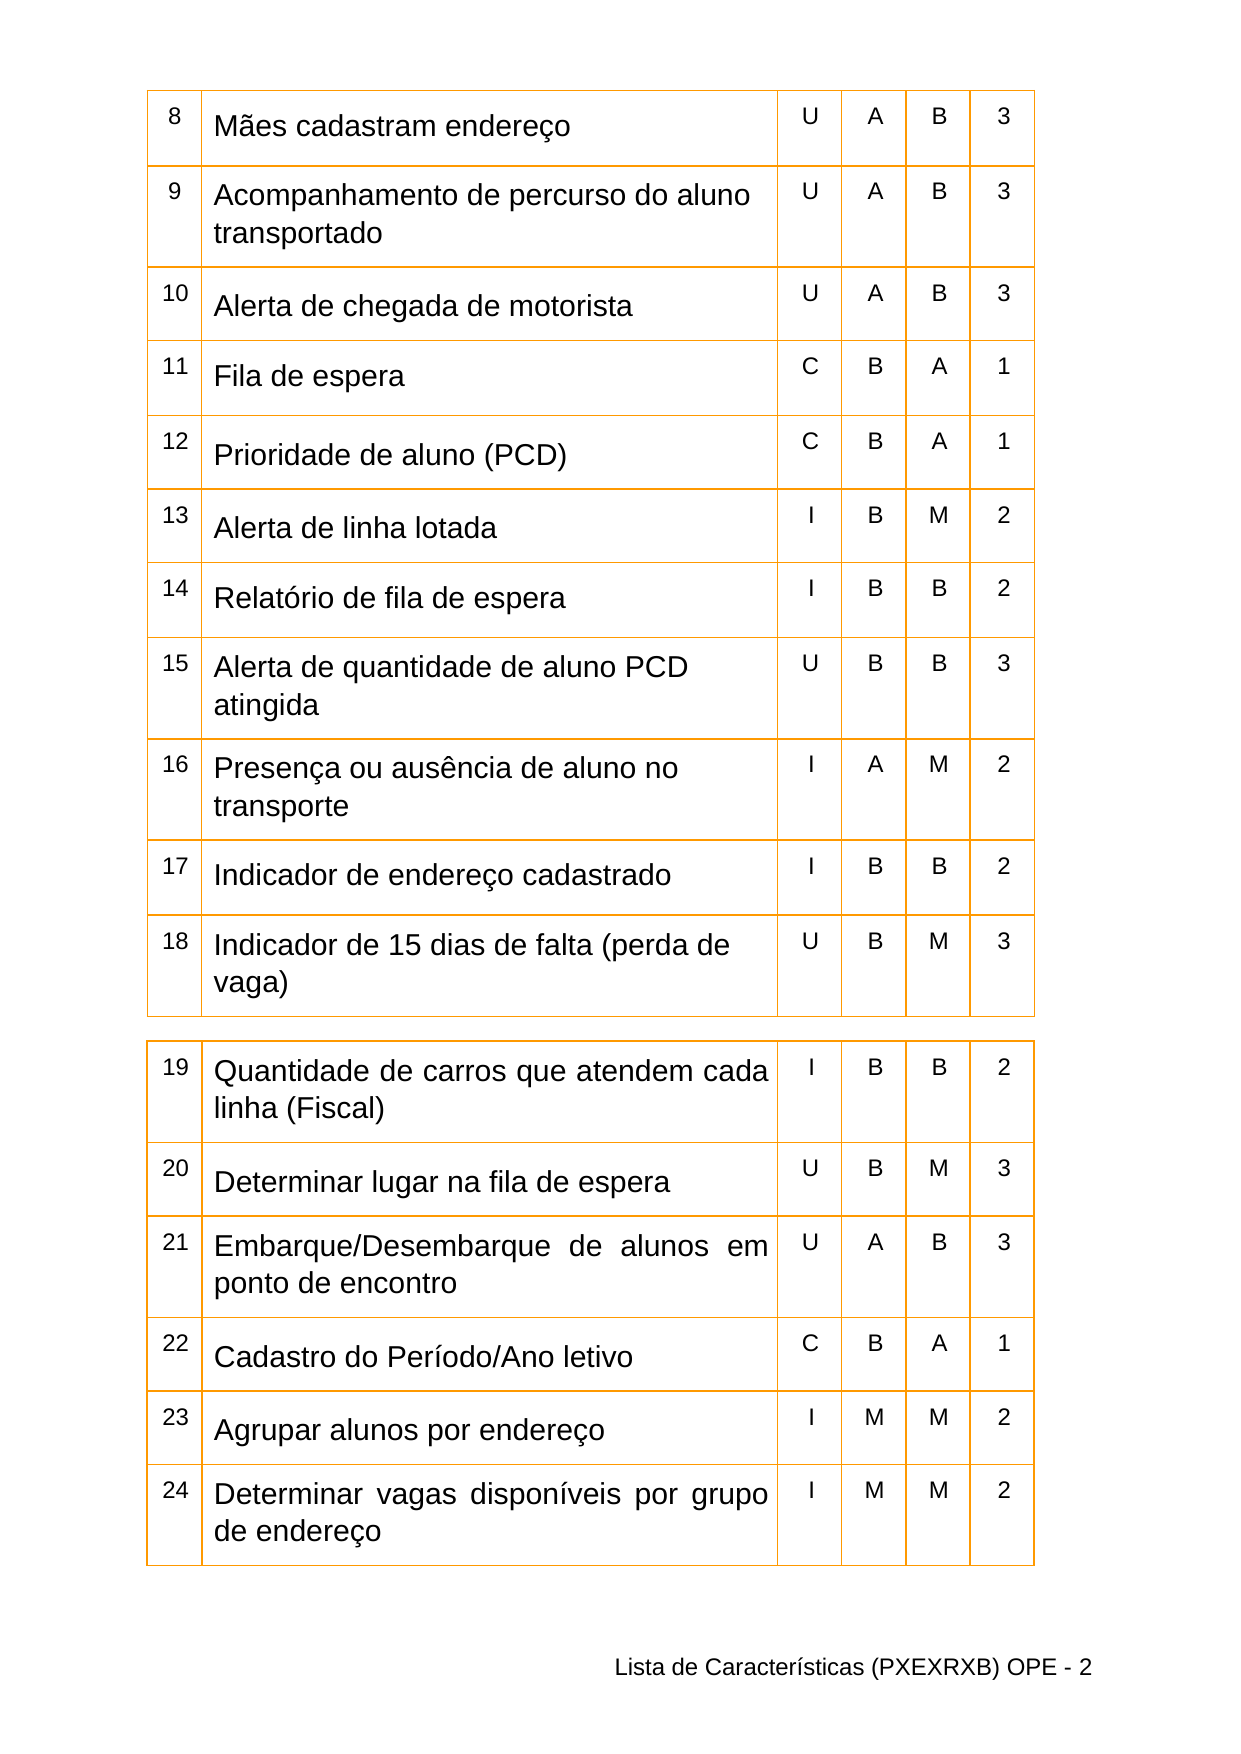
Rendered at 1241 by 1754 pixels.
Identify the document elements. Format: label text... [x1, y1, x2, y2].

table_cell Agrupar alunos por endereço [203, 1392, 777, 1463]
table_cell 2 [971, 563, 1034, 637]
table_cell 22 [148, 1318, 201, 1390]
table_cell 21 [148, 1217, 201, 1316]
table_cell 11 [148, 341, 201, 415]
table_cell 10 [148, 268, 201, 340]
table_cell 1 [971, 1318, 1033, 1390]
table_cell M [907, 1143, 969, 1215]
table_cell Alerta de quantidade de aluno PCD atingida [202, 638, 777, 738]
table_cell B [907, 91, 969, 165]
table_cell Embarque/Desembarque de alunos em ponto de encontro [203, 1217, 777, 1316]
table_cell U [778, 916, 841, 1016]
table_cell 3 [971, 638, 1034, 738]
table_cell A [907, 1318, 969, 1390]
table_cell U [778, 1143, 841, 1215]
table_cell M [907, 1392, 969, 1463]
table_cell Indicador de endereço cadastrado [202, 841, 777, 914]
table_cell 3 [971, 1143, 1033, 1215]
table_header B [842, 1042, 905, 1142]
table_header Quantidade de carros que atendem cada linha (Fiscal) [203, 1042, 777, 1142]
table_cell 16 [148, 740, 201, 839]
table_cell 2 [971, 490, 1034, 562]
table_cell 14 [148, 563, 201, 637]
table_cell 13 [148, 490, 201, 562]
table_cell Alerta de chegada de motorista [202, 268, 777, 340]
table_cell 3 [971, 1217, 1033, 1316]
table_cell B [842, 916, 905, 1016]
table_cell I [778, 740, 841, 839]
table_cell I [778, 841, 841, 914]
table_cell B [907, 638, 969, 738]
table_cell B [842, 1143, 905, 1215]
table_cell 24 [148, 1465, 201, 1565]
table_cell 18 [148, 916, 201, 1016]
table_cell M [842, 1392, 905, 1463]
table_cell M [907, 490, 969, 562]
table_cell A [907, 416, 969, 488]
table_cell Determinar lugar na fila de espera [203, 1143, 777, 1215]
table_cell Prioridade de aluno (PCD) [202, 416, 777, 488]
table_cell Presença ou ausência de aluno no transporte [202, 740, 777, 839]
table_cell Alerta de linha lotada [202, 490, 777, 562]
table_cell A [842, 91, 905, 165]
table_cell 3 [971, 916, 1034, 1016]
table_cell 8 [148, 91, 201, 165]
table_cell Acompanhamento de percurso do aluno transportado [202, 167, 777, 266]
table_cell Mães cadastram endereço [202, 91, 777, 165]
table_header 2 [971, 1042, 1033, 1142]
table_cell 15 [148, 638, 201, 738]
table_cell M [907, 916, 969, 1016]
table_cell B [842, 563, 905, 637]
table_cell 23 [148, 1392, 201, 1463]
table_cell 20 [148, 1143, 201, 1215]
table_cell I [778, 490, 841, 562]
table_cell 1 [971, 341, 1034, 415]
table_cell U [778, 638, 841, 738]
table_cell 3 [971, 167, 1034, 266]
table_cell B [842, 638, 905, 738]
table_cell B [907, 1217, 969, 1316]
table_cell B [907, 268, 969, 340]
table_cell Relatório de fila de espera [202, 563, 777, 637]
table_cell C [778, 1318, 841, 1390]
table_cell Indicador de 15 dias de falta (perda de vaga) [202, 916, 777, 1016]
table_cell A [842, 1217, 905, 1316]
table_cell M [842, 1465, 905, 1565]
table_cell 3 [971, 91, 1034, 165]
table_header B [907, 1042, 969, 1142]
table_cell U [778, 1217, 841, 1316]
table_cell B [842, 1318, 905, 1390]
table_cell 2 [971, 740, 1034, 839]
table_cell U [778, 91, 841, 165]
table_cell 17 [148, 841, 201, 914]
table_cell Determinar vagas disponíveis por grupo de endereço [203, 1465, 777, 1565]
table_cell B [907, 841, 969, 914]
table_cell Fila de espera [202, 341, 777, 415]
table_cell B [907, 563, 969, 637]
table_cell B [842, 341, 905, 415]
table_cell 2 [971, 1392, 1033, 1463]
table_cell M [907, 1465, 969, 1565]
table_cell A [842, 740, 905, 839]
table_cell B [842, 490, 905, 562]
table_header I [778, 1042, 841, 1142]
table_cell B [842, 841, 905, 914]
table_cell M [907, 740, 969, 839]
table_cell U [778, 167, 841, 266]
table_cell I [778, 1392, 841, 1463]
table_cell Cadastro do Período/Ano letivo [203, 1318, 777, 1390]
table_cell 2 [971, 1465, 1033, 1565]
table_cell B [907, 167, 969, 266]
table_cell I [778, 563, 841, 637]
table_cell B [842, 416, 905, 488]
table_cell 2 [971, 841, 1034, 914]
table_cell 1 [971, 416, 1034, 488]
table_cell A [842, 167, 905, 266]
table_cell U [778, 268, 841, 340]
table_cell 3 [971, 268, 1034, 340]
table_cell A [907, 341, 969, 415]
table_cell I [778, 1465, 841, 1565]
table_cell 12 [148, 416, 201, 488]
table_header 19 [148, 1042, 201, 1142]
table_cell 9 [148, 167, 201, 266]
table_cell C [778, 416, 841, 488]
table_cell A [842, 268, 905, 340]
table_cell C [778, 341, 841, 415]
